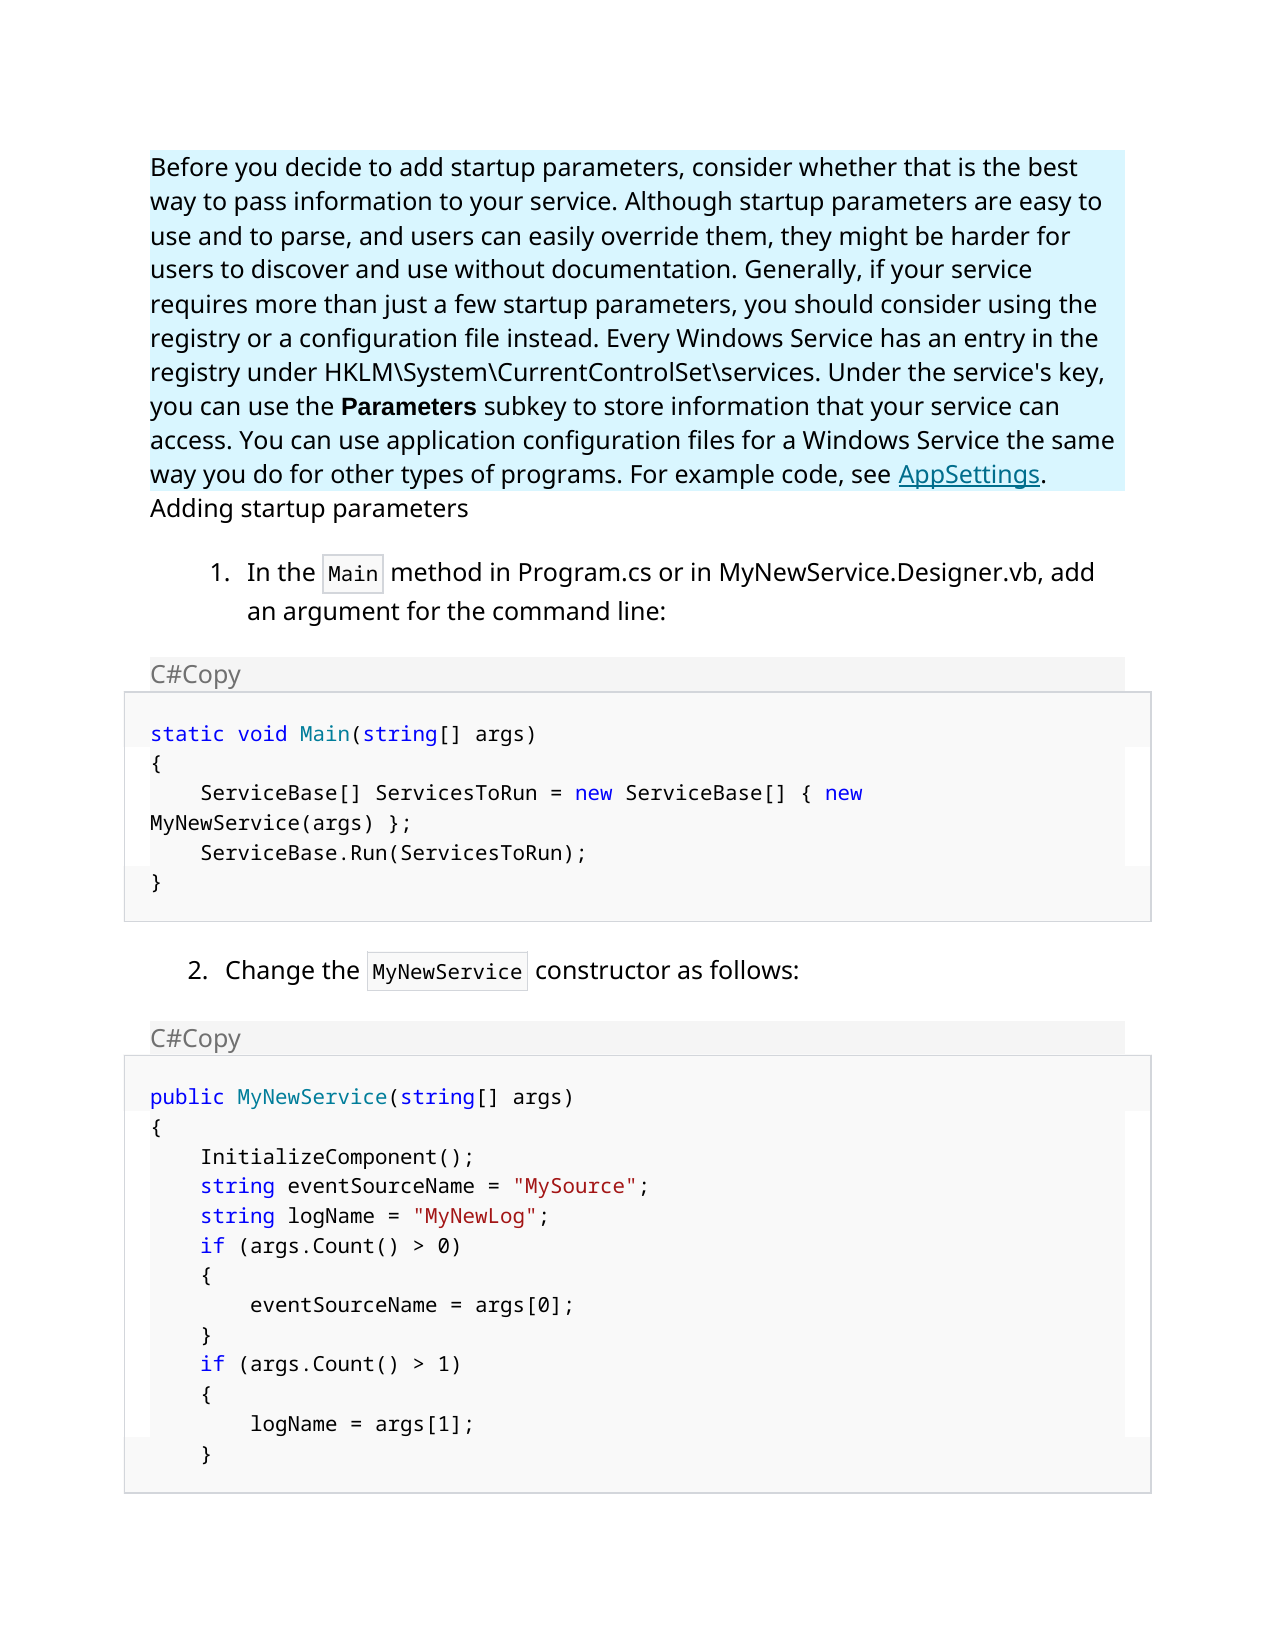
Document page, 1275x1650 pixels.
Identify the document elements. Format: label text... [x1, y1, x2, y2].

text public MyNewService(string[] args) [125, 1056, 1150, 1111]
text InitializeComponent(); [150, 1141, 1125, 1170]
list In the Main method in Program.cs or in MyNewService.Designer.vb, add an argument for the command line: [209, 554, 1125, 628]
text Adding startup parameters [150, 491, 1125, 525]
text if (args.Count() > 1) [150, 1348, 1125, 1378]
text if (args.Count() > 0) [150, 1229, 1125, 1259]
text eventSourceName = args[0]; [150, 1289, 1125, 1319]
text } [125, 1411, 1150, 1492]
text static void Main(string[] args) [125, 693, 1150, 747]
list Change the MyNewService constructor as follows: [528, 951, 1125, 991]
text { [150, 747, 1125, 777]
text } [150, 1319, 1125, 1348]
text { [150, 1111, 1125, 1141]
text C#Copy [150, 657, 1125, 691]
text C#Copy [150, 1021, 1125, 1054]
text Before you decide to add startup parameters, consider whether that is the best way to pass information to your service. Although startup parameters are easy to use and to parse, and users can easily override them, they might be harder for users to discover and use without documentation. Generally, if your service requires more than just a few startup parameters, you should consider using the registry or a configuration file instead. Every Windows Service has an entry in the registry under HKLM\System\CurrentControlSet\services. Under the service's key, you can use the Parameters subkey to store information that your service can access. You can use application configuration files for a Windows Service the same way you do for other types of programs. For example code, see AppSettings. [150, 150, 1125, 491]
text } [125, 839, 1150, 921]
text string eventSourceName = "MySource"; [150, 1170, 1125, 1200]
text { [150, 1259, 1125, 1289]
list Change the MyNewService constructor as follows: [187, 951, 367, 991]
text { [150, 1378, 1125, 1408]
text ServiceBase[] ServicesToRun = new ServiceBase[] { new MyNewService(args) }; [150, 777, 1125, 836]
text string logName = "MyNewLog"; [150, 1200, 1125, 1229]
